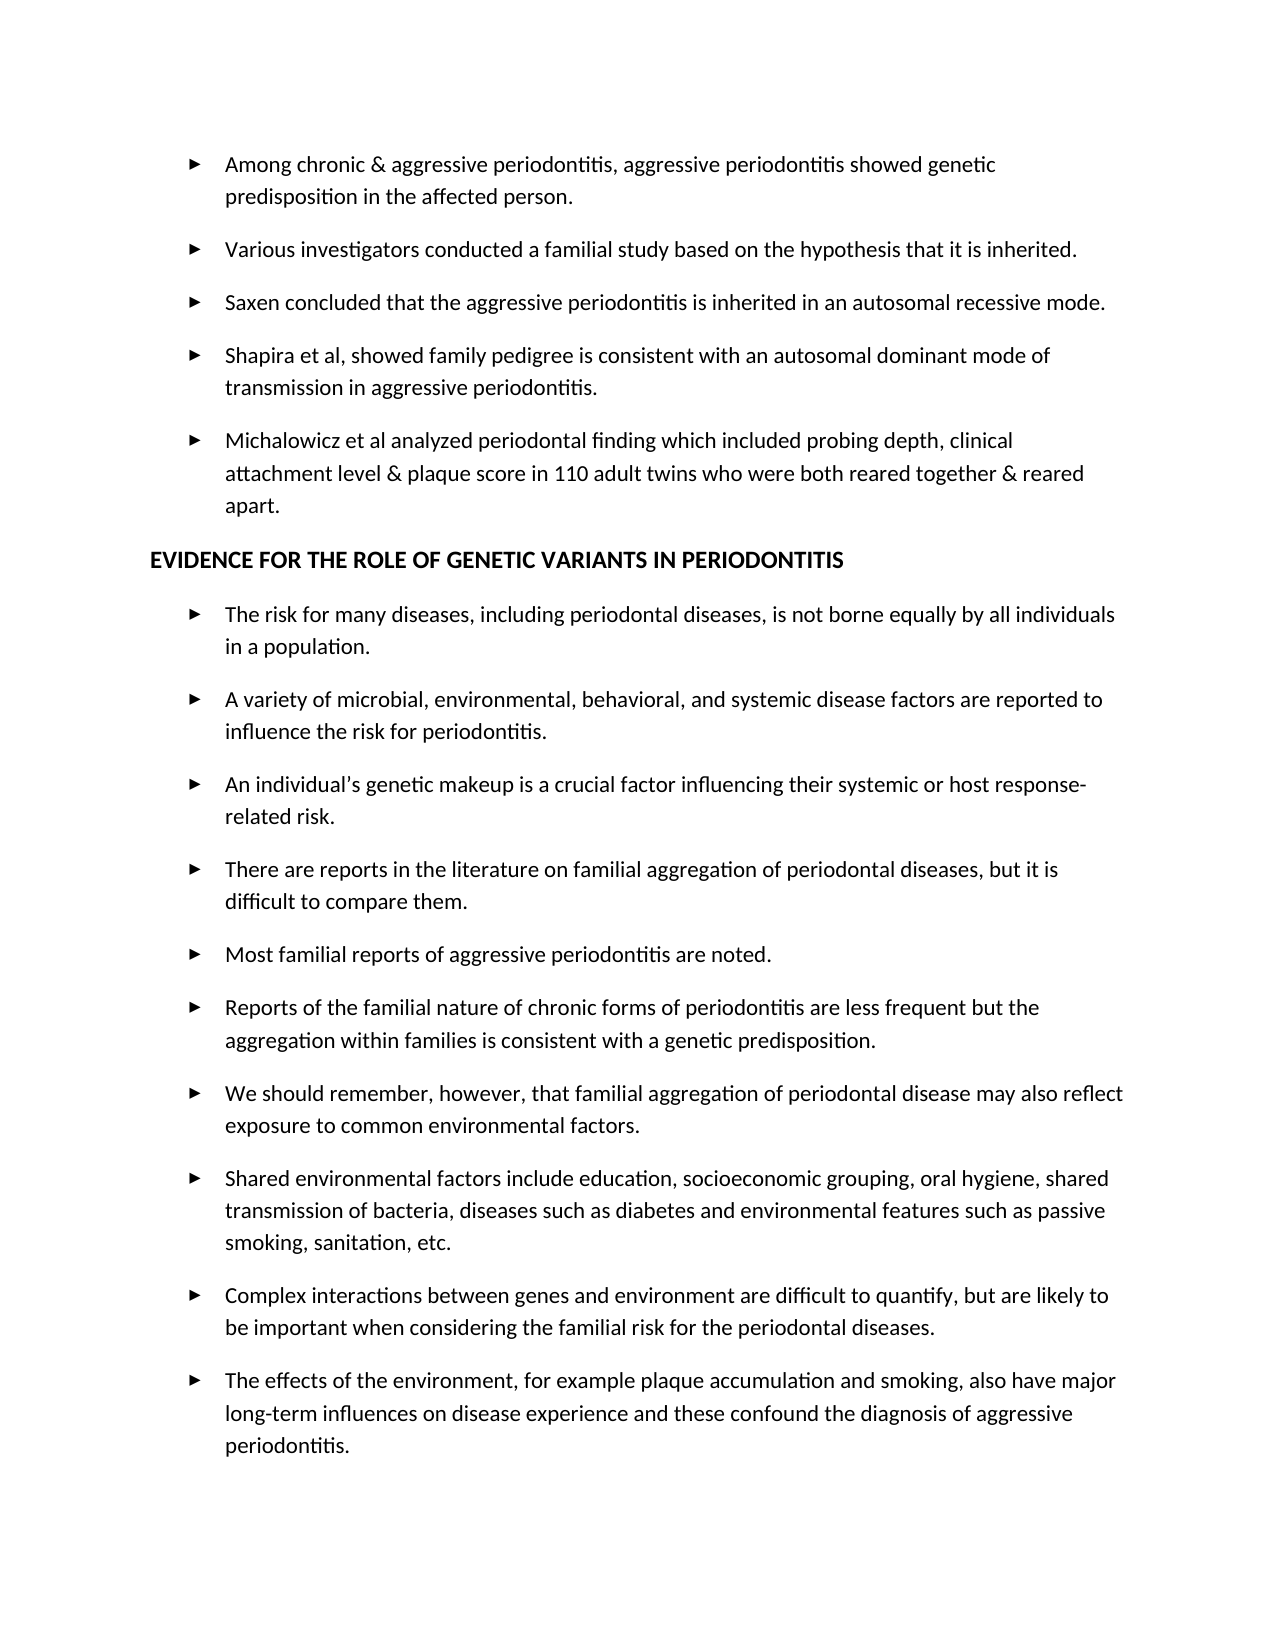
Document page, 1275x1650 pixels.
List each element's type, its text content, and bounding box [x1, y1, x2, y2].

list An individual’s genetic makeup is a crucial factor influencing their systemic or host response-related risk. [187, 770, 1125, 830]
list Various investigators conducted a familial study based on the hypothesis that it is inherited. [187, 235, 1125, 263]
list There are reports in the literature on familial aggregation of periodontal diseases, but it is difficult to compare them. [187, 855, 1125, 916]
text EVIDENCE FOR THE ROLE OF GENETIC VARIANTS IN PERIODONTITIS [150, 544, 1125, 574]
list Shared environmental factors include education, socioeconomic grouping, oral hygiene, shared transmission of bacteria, diseases such as diabetes and environmental features such as passive smoking, sanitation, etc. [187, 1164, 1125, 1256]
list A variety of microbial, environmental, behavioral, and systemic disease factors are reported to influence the risk for periodontitis. [187, 685, 1125, 745]
list Saxen concluded that the aggressive periodontitis is inherited in an autosomal recessive mode. [187, 288, 1125, 316]
list Complex interactions between genes and environment are difficult to quantify, but are likely to be important when considering the familial risk for the periodontal diseases. [187, 1281, 1125, 1342]
list The effects of the environment, for example plaque accumulation and smoking, also have major long-term influences on disease experience and these confound the diagnosis of aggressive periodontitis. [187, 1367, 1125, 1459]
list Shapira et al, showed family pedigree is consistent with an autosomal dominant mode of transmission in aggressive periodontitis. [187, 341, 1125, 401]
list Among chronic & aggressive periodontitis, aggressive periodontitis showed genetic predisposition in the affected person. [187, 150, 1125, 210]
list We should remember, however, that familial aggregation of periodontal disease may also reflect exposure to common environmental factors. [187, 1079, 1125, 1139]
list Reports of the familial nature of chronic forms of periodontitis are less frequent but the aggregation within families is consistent with a genetic predisposition. [187, 993, 1125, 1054]
list Most familial reports of aggressive periodontitis are noted. [187, 941, 1125, 968]
list The risk for many diseases, including periodontal diseases, is not borne equally by all individuals in a population. [187, 600, 1125, 660]
list Michalowicz et al analyzed periodontal finding which included probing depth, clinical attachment level & plaque score in 110 adult twins who were both reared together & reared apart. [187, 426, 1125, 519]
